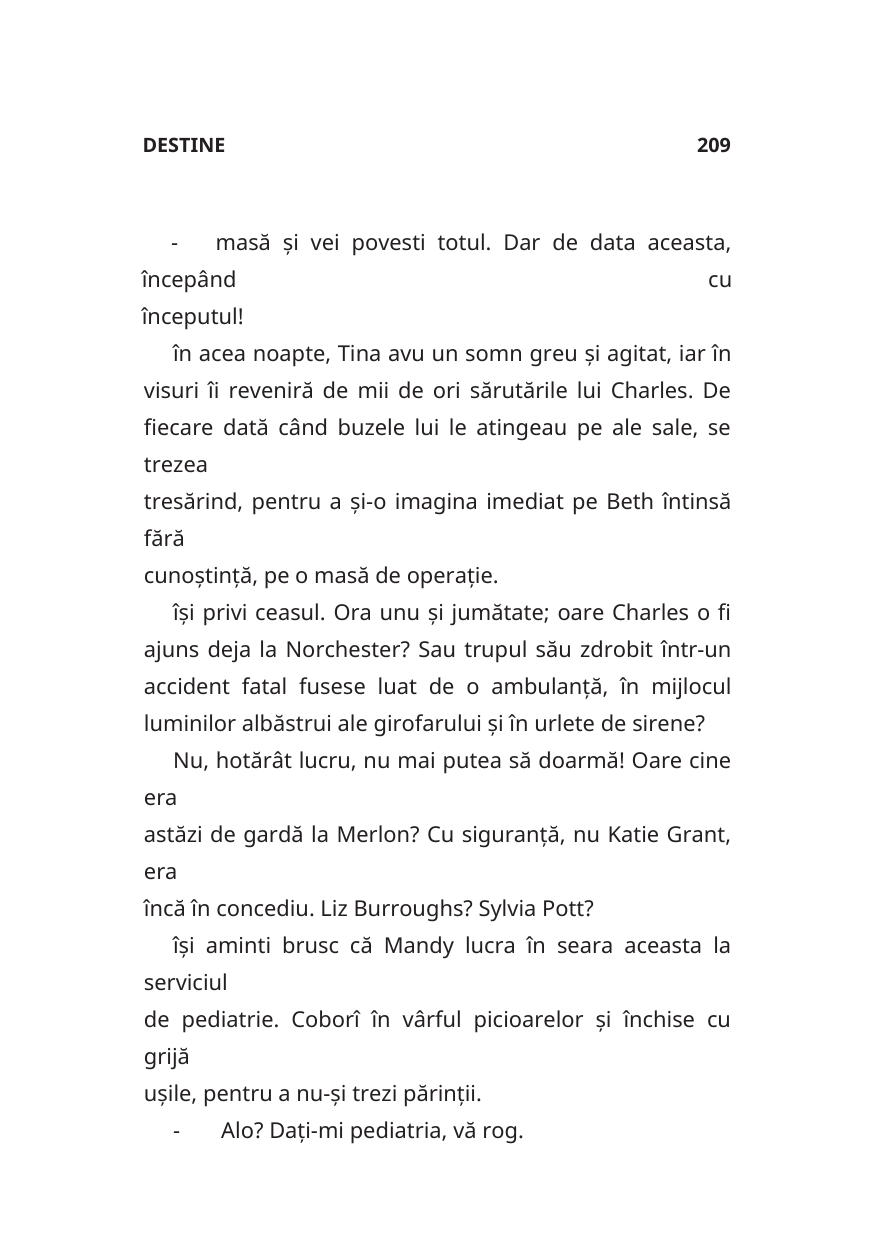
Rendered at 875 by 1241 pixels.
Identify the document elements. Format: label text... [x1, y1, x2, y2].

list Aşteaptă până mâine, o sfătui mama sa cu fermitate. Ştii la fel de bine ca mine că este pe mâini bune. Să ne aşezăm lamasă şi vei povesti totul. Dar de data aceasta, începând cu începutul! [142, 221, 732, 332]
list Alo? Daţi-mi pediatria, vă rog. [144, 1109, 734, 1146]
text Nu, hotărât lucru, nu mai putea să doarmă! Oare cine era astăzi de gardă la Merlon? Cu siguranţă, nu Katie Grant, era încă în concediu. Liz Burroughs? Sylvia Pott? [144, 739, 732, 924]
text îşi privi ceasul. Ora unu şi jumătate; oare Charles o fi ajuns deja la Norchester? Sau trupul său zdrobit într-un accident fatal fusese luat de o ambulanţă, în mijlocul luminilor albăstrui ale girofarului şi în urlete de sirene? [144, 591, 732, 739]
text în acea noapte, Tina avu un somn greu şi agitat, iar în visuri îi reveniră de mii de ori sărutările lui Charles. De fiecare dată când buzele lui le atingeau pe ale sale, se trezea tresărind, pentru a şi-o imagina imediat pe Beth întinsă fără cunoştinţă, pe o masă de operaţie. [144, 332, 732, 591]
text îşi aminti brusc că Mandy lucra în seara aceasta la serviciul de pediatrie. Coborî în vârful picioarelor şi închise cu grijă uşile, pentru a nu-şi trezi părinţii. [144, 924, 732, 1109]
